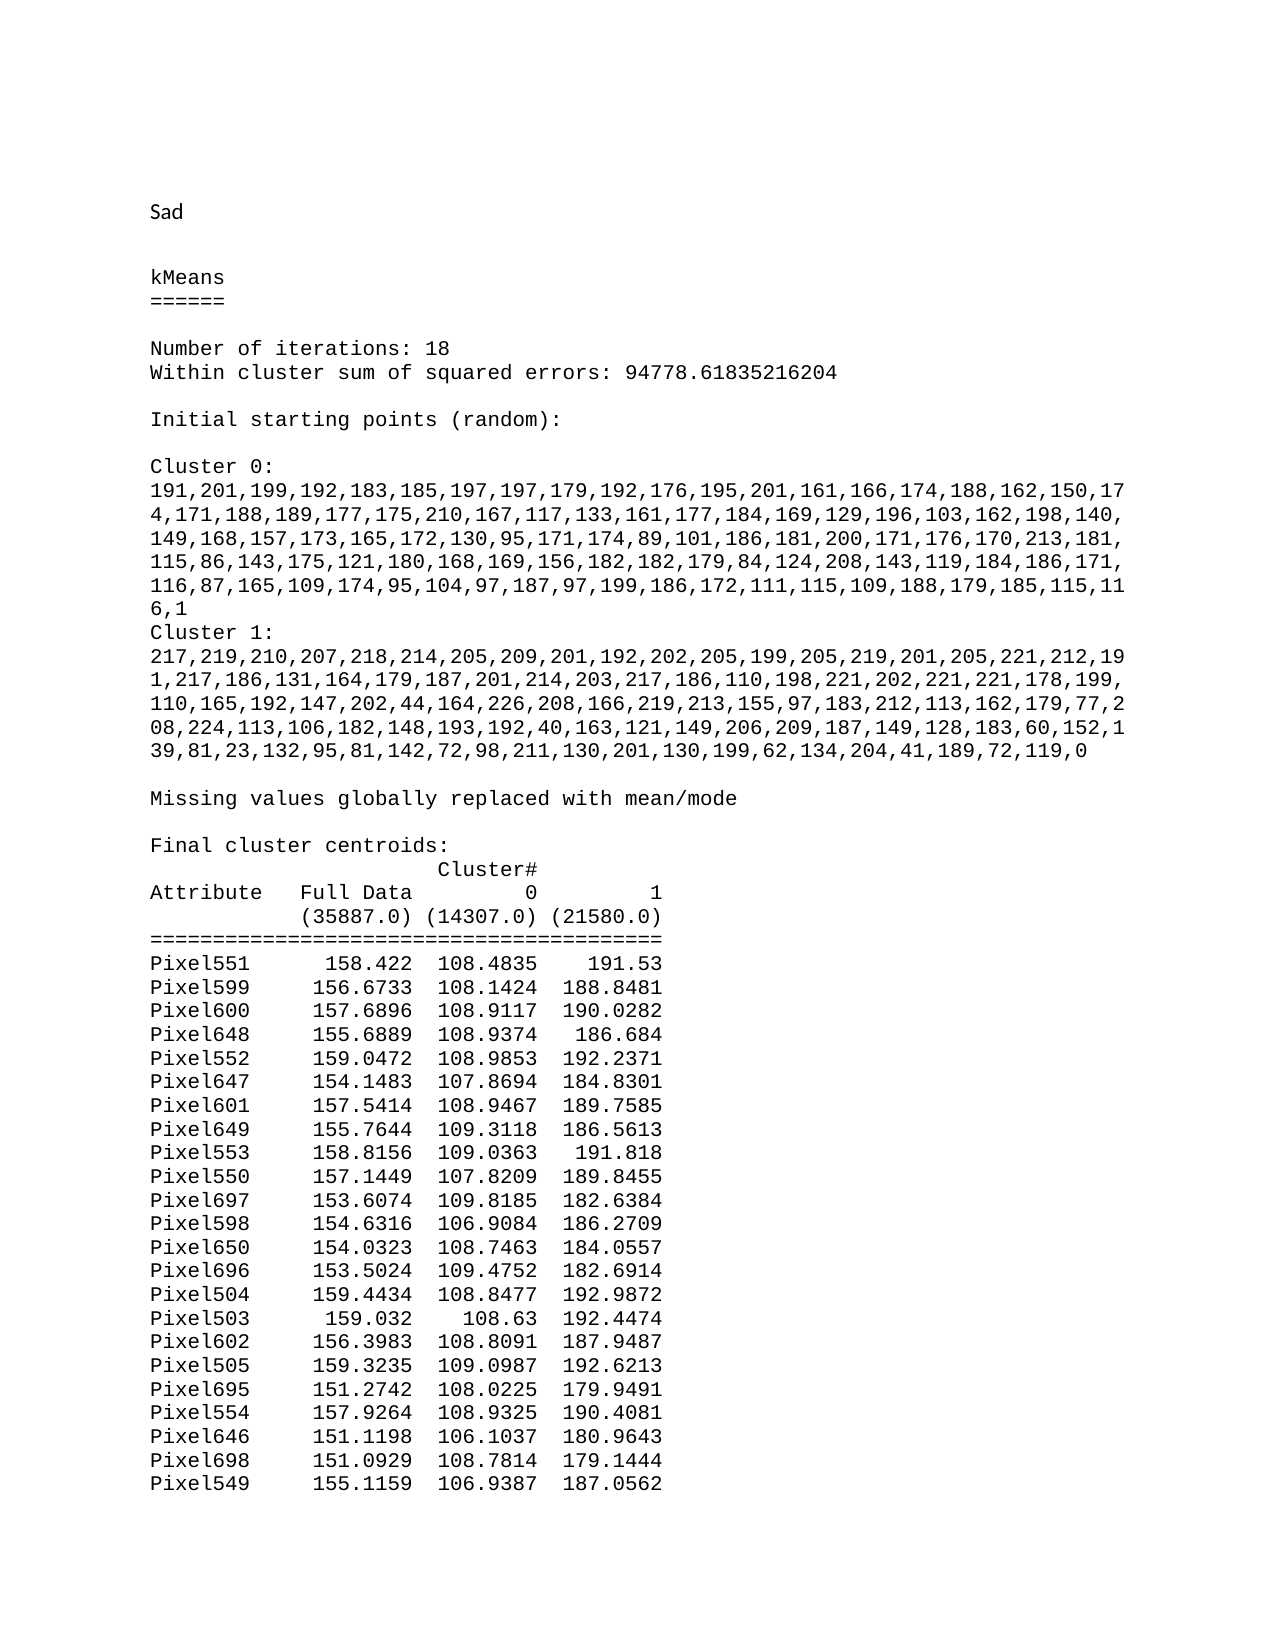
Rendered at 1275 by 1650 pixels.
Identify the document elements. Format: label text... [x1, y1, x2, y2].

text Within cluster sum of squared errors: 94778.61835216204 [150, 362, 1125, 386]
text (35887.0) (14307.0) (21580.0) [150, 906, 1125, 929]
text Pixel650 154.0323 108.7463 184.0557 [150, 1237, 1125, 1261]
text Pixel602 156.3983 108.8091 187.9487 [150, 1331, 1125, 1355]
text Missing values globally replaced with mean/mode [150, 788, 1125, 811]
text Pixel504 159.4434 108.8477 192.9872 [150, 1284, 1125, 1308]
text Pixel550 157.1449 107.8209 189.8455 [150, 1166, 1125, 1189]
text ====== [150, 291, 1125, 315]
text Sad [150, 197, 1125, 225]
text Pixel599 156.6733 108.1424 188.8481 [150, 977, 1125, 1000]
text Number of iterations: 18 [150, 338, 1125, 362]
text Pixel505 159.3235 109.0987 192.6213 [150, 1355, 1125, 1379]
text Cluster# [150, 858, 1125, 882]
text Pixel696 153.5024 109.4752 182.6914 [150, 1261, 1125, 1284]
text Pixel647 154.1483 107.8694 184.8301 [150, 1071, 1125, 1095]
text Pixel552 159.0472 108.9853 192.2371 [150, 1048, 1125, 1071]
text Pixel646 151.1198 106.1037 180.9643 [150, 1426, 1125, 1450]
text Attribute Full Data 0 1 [150, 882, 1125, 906]
text Cluster 0: 191,201,199,192,183,185,197,197,179,192,176,195,201,161,166,174,188,162,150,174,171,188,189,177,175,210,167,117,133,161,177,184,169,129,196,103,162,198,140,149,168,157,173,165,172,130,95,171,174,89,101,186,181,200,171,176,170,213,181,115,86,143,175,121,180,168,169,156,182,182,179,84,124,208,143,119,184,186,171,116,87,165,109,174,95,104,97,187,97,199,186,172,111,115,109,188,179,185,115,116,1 [150, 457, 1125, 622]
text Pixel503 159.032 108.63 192.4474 [150, 1308, 1125, 1331]
text Pixel549 155.1159 106.9387 187.0562 [150, 1473, 1125, 1497]
text Pixel697 153.6074 109.8185 182.6384 [150, 1189, 1125, 1213]
text Pixel648 155.6889 108.9374 186.684 [150, 1024, 1125, 1048]
text Cluster 1: 217,219,210,207,218,214,205,209,201,192,202,205,199,205,219,201,205,221,212,191,217,186,131,164,179,187,201,214,203,217,186,110,198,221,202,221,221,178,199,110,165,192,147,202,44,164,226,208,166,219,213,155,97,183,212,113,162,179,77,208,224,113,106,182,148,193,192,40,163,121,149,206,209,187,149,128,183,60,152,139,81,23,132,95,81,142,72,98,211,130,201,130,199,62,134,204,41,189,72,119,0 [150, 622, 1125, 764]
text ========================================= [150, 929, 1125, 953]
text Final cluster centroids: [150, 835, 1125, 858]
text Pixel553 158.8156 109.0363 191.818 [150, 1142, 1125, 1166]
text Pixel601 157.5414 108.9467 189.7585 [150, 1095, 1125, 1119]
text Pixel695 151.2742 108.0225 179.9491 [150, 1379, 1125, 1402]
text Initial starting points (random): [150, 409, 1125, 433]
text kMeans [150, 267, 1125, 291]
text Pixel698 151.0929 108.7814 179.1444 [150, 1450, 1125, 1473]
text Pixel649 155.7644 109.3118 186.5613 [150, 1119, 1125, 1142]
text Pixel554 157.9264 108.9325 190.4081 [150, 1402, 1125, 1426]
text Pixel600 157.6896 108.9117 190.0282 [150, 1000, 1125, 1024]
text Pixel551 158.422 108.4835 191.53 [150, 953, 1125, 977]
text Pixel598 154.6316 106.9084 186.2709 [150, 1213, 1125, 1237]
